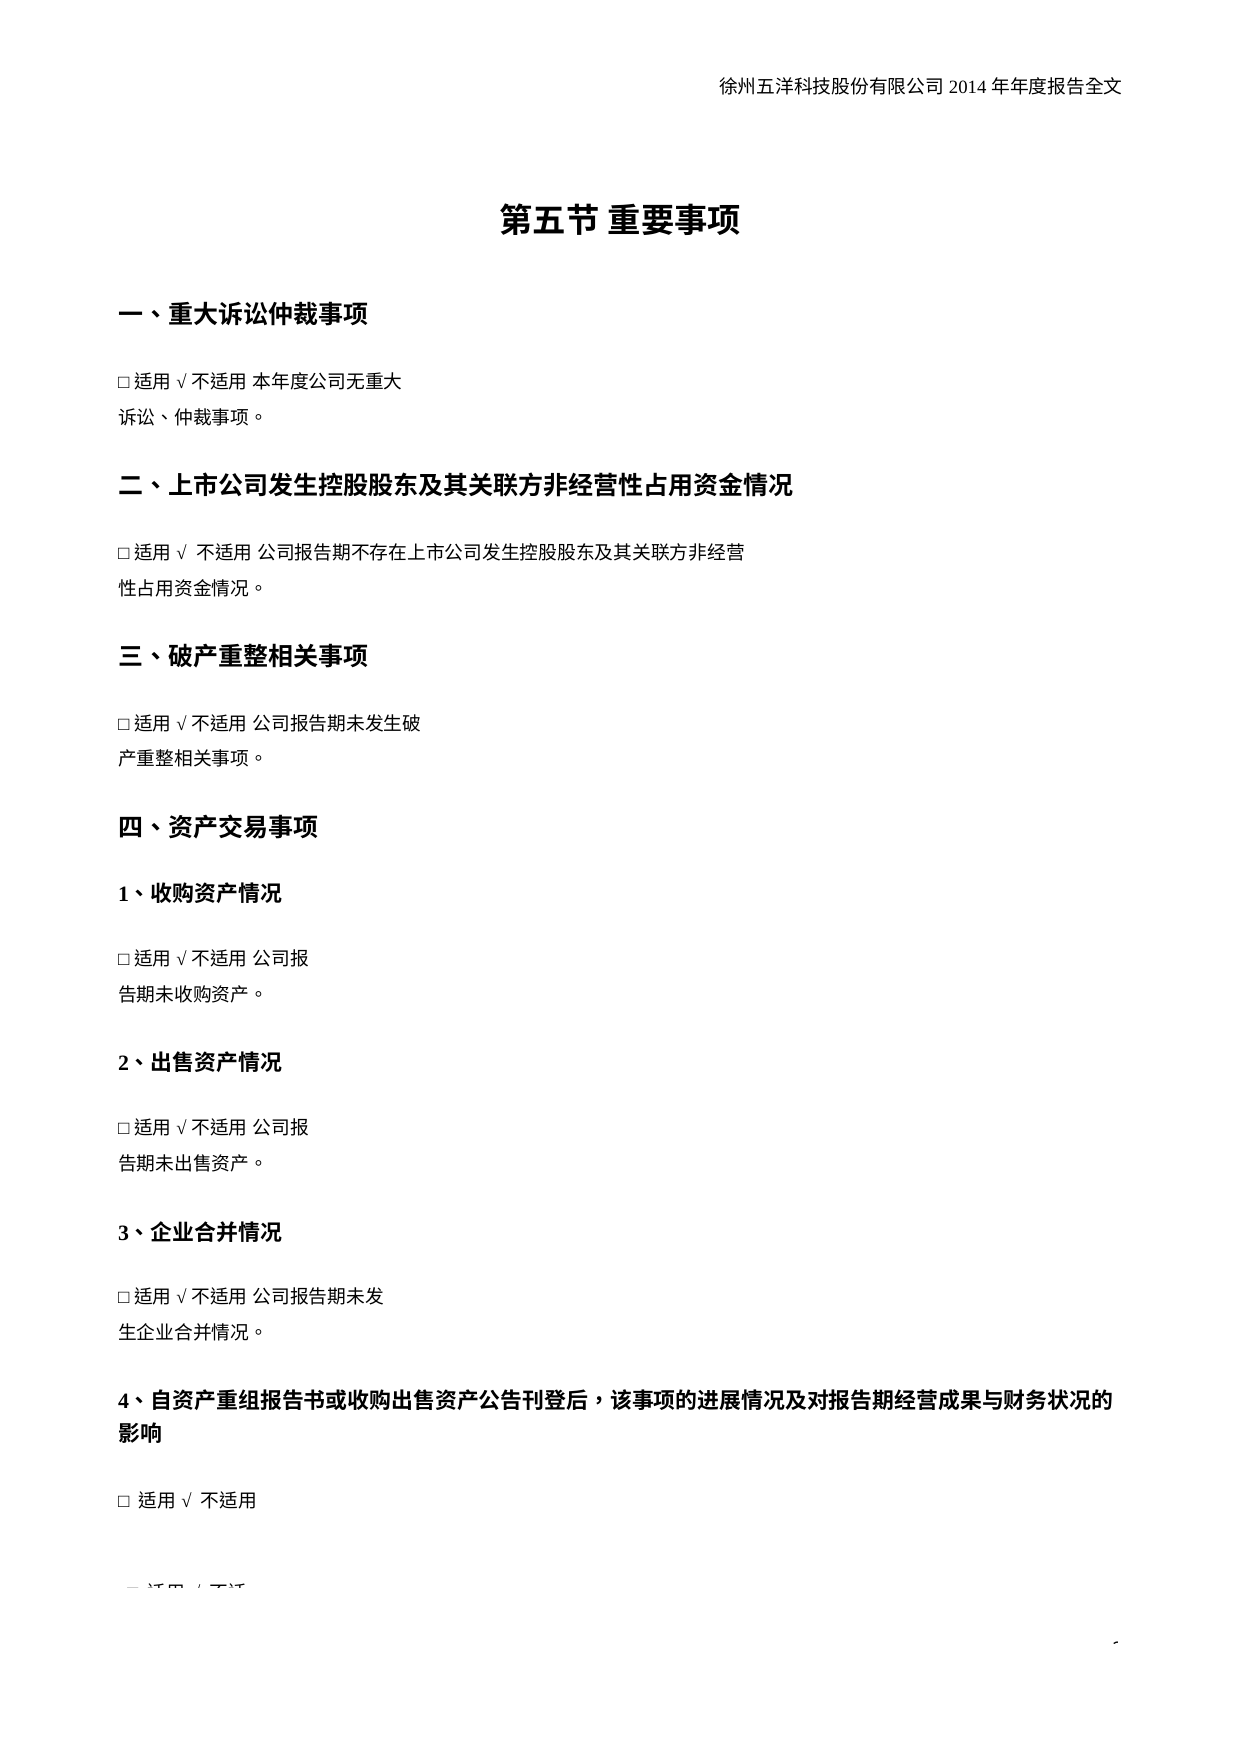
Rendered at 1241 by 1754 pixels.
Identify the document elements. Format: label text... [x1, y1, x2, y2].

text □ 适用 √ 不适用 公司报告期未收购资产。 [118, 945, 326, 1007]
text □ 适用 √ 不适用 公司报告期未出售资产。 [118, 1114, 326, 1176]
subtitle 四、资产交易事项 [118, 809, 420, 843]
subtitle 三、破产重整相关事项 [118, 638, 420, 672]
subtitle 1、收购资产情况 [118, 878, 420, 908]
subtitle 4、自资产重组报告书或收购出售资产公告刊登后，该事项的进展情况及对报告期经营成果与财务状况的 影响 [118, 1386, 1136, 1447]
subtitle 二、上市公司发生控股股东及其关联方非经营性占用资金情况 [118, 467, 1136, 502]
subtitle 2、出售资产情况 [118, 1047, 420, 1077]
text □ 适用 √ 不适用 公司报告期未发生企业合并情况。 [118, 1284, 401, 1345]
text □ 适用 √ 不适用 本年度公司无重大诉讼、仲裁事项。 [118, 368, 420, 429]
text □ 适用 √ 不适用 公司报告期不存在上市公司发生控股股东及其关联方非经营性占用资金情况。 [118, 539, 758, 600]
subtitle 一、重大诉讼仲裁事项 [118, 297, 420, 331]
text □ 适用 √ 不适用 公司报告期未发生破产重整相关事项。 [118, 710, 439, 771]
subtitle 3、企业合并情况 [118, 1216, 420, 1246]
text □ 适用 √ 不适用 [118, 1487, 420, 1512]
subtitle 第五节 重要事项 [493, 196, 747, 242]
